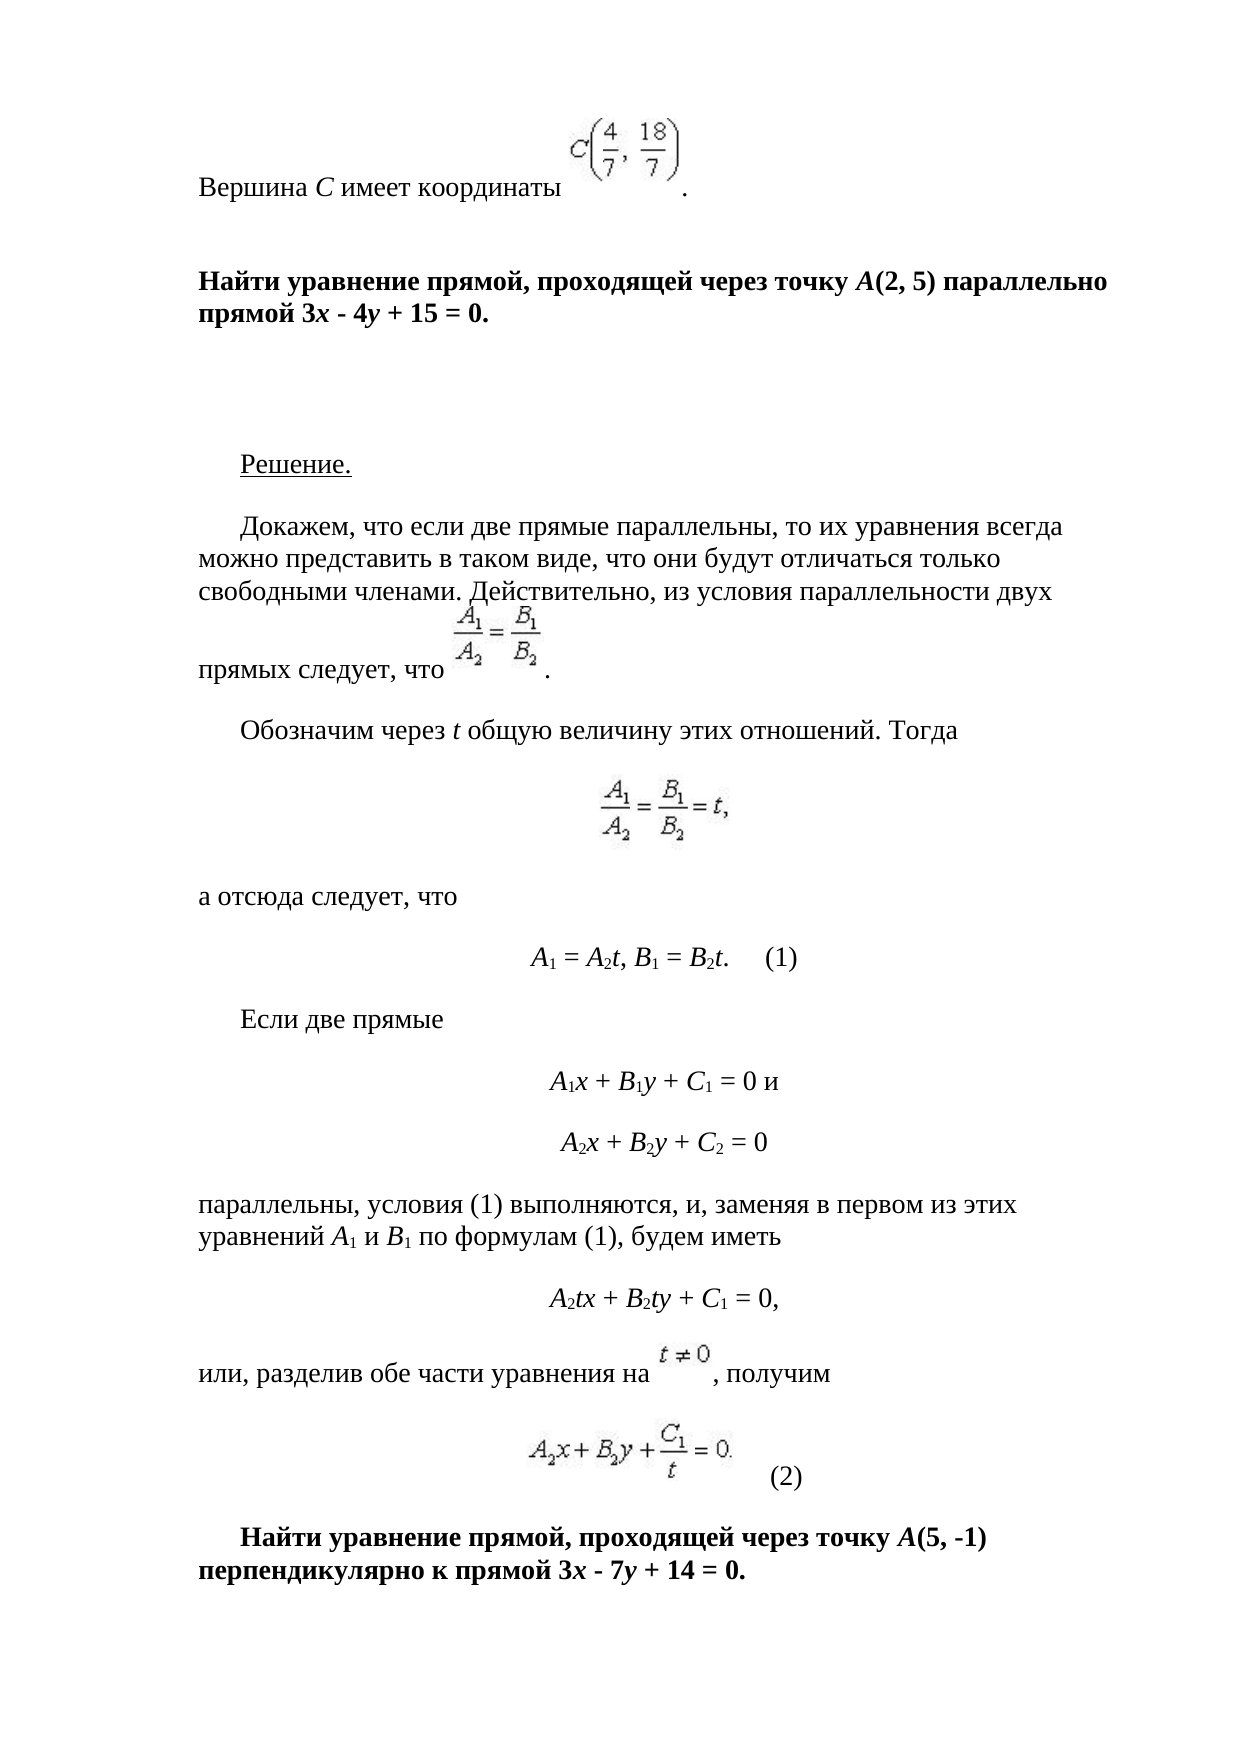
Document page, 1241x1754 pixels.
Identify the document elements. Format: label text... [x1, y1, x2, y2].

picture [657, 1342, 713, 1383]
picture [451, 606, 544, 678]
text A1x + B1y + C1 = 0 и [177, 1064, 1152, 1096]
text Обозначим через t общую величину этих отношений. Тогда [198, 713, 1131, 746]
text A2tx + B2ty + C1 = 0, [177, 1281, 1152, 1313]
text A1 = A2t, B1 = B2t. (1) [177, 941, 1152, 973]
text Вершина C имеет координаты . [198, 118, 1131, 202]
picture [568, 118, 682, 197]
text или, разделив обе части уравнения на , получим [198, 1342, 1131, 1389]
text A2x + B2y + C2 = 0 [177, 1125, 1152, 1158]
text Если две прямые [198, 1002, 1131, 1034]
text Найти уравнение прямой, проходящей через точку A(2, 5) параллельно прямой 3x - 4y + 15 = 0. [198, 231, 1131, 329]
text Найти уравнение прямой, проходящей через точку A(5, -1) перпендикулярно к прямой 3x - 7y + 14 = 0. [198, 1521, 1131, 1585]
picture [598, 774, 730, 850]
text а отсюда следует, что [198, 879, 1131, 911]
text Докажем, что если две прямые параллельны, то их уравнения всегда можно представить в таком виде, что они будут отличаться только свободными членами. Действительно, из условия параллельности двух прямых следует, что . [198, 509, 1131, 684]
text Решение. [198, 447, 1131, 480]
text параллельны, условия (1) выполняются, и, заменяя в первом из этих уравнений A1 и B1 по формулам (1), будем иметь [198, 1187, 1131, 1252]
text (2) [177, 1418, 1152, 1491]
picture [526, 1418, 735, 1486]
